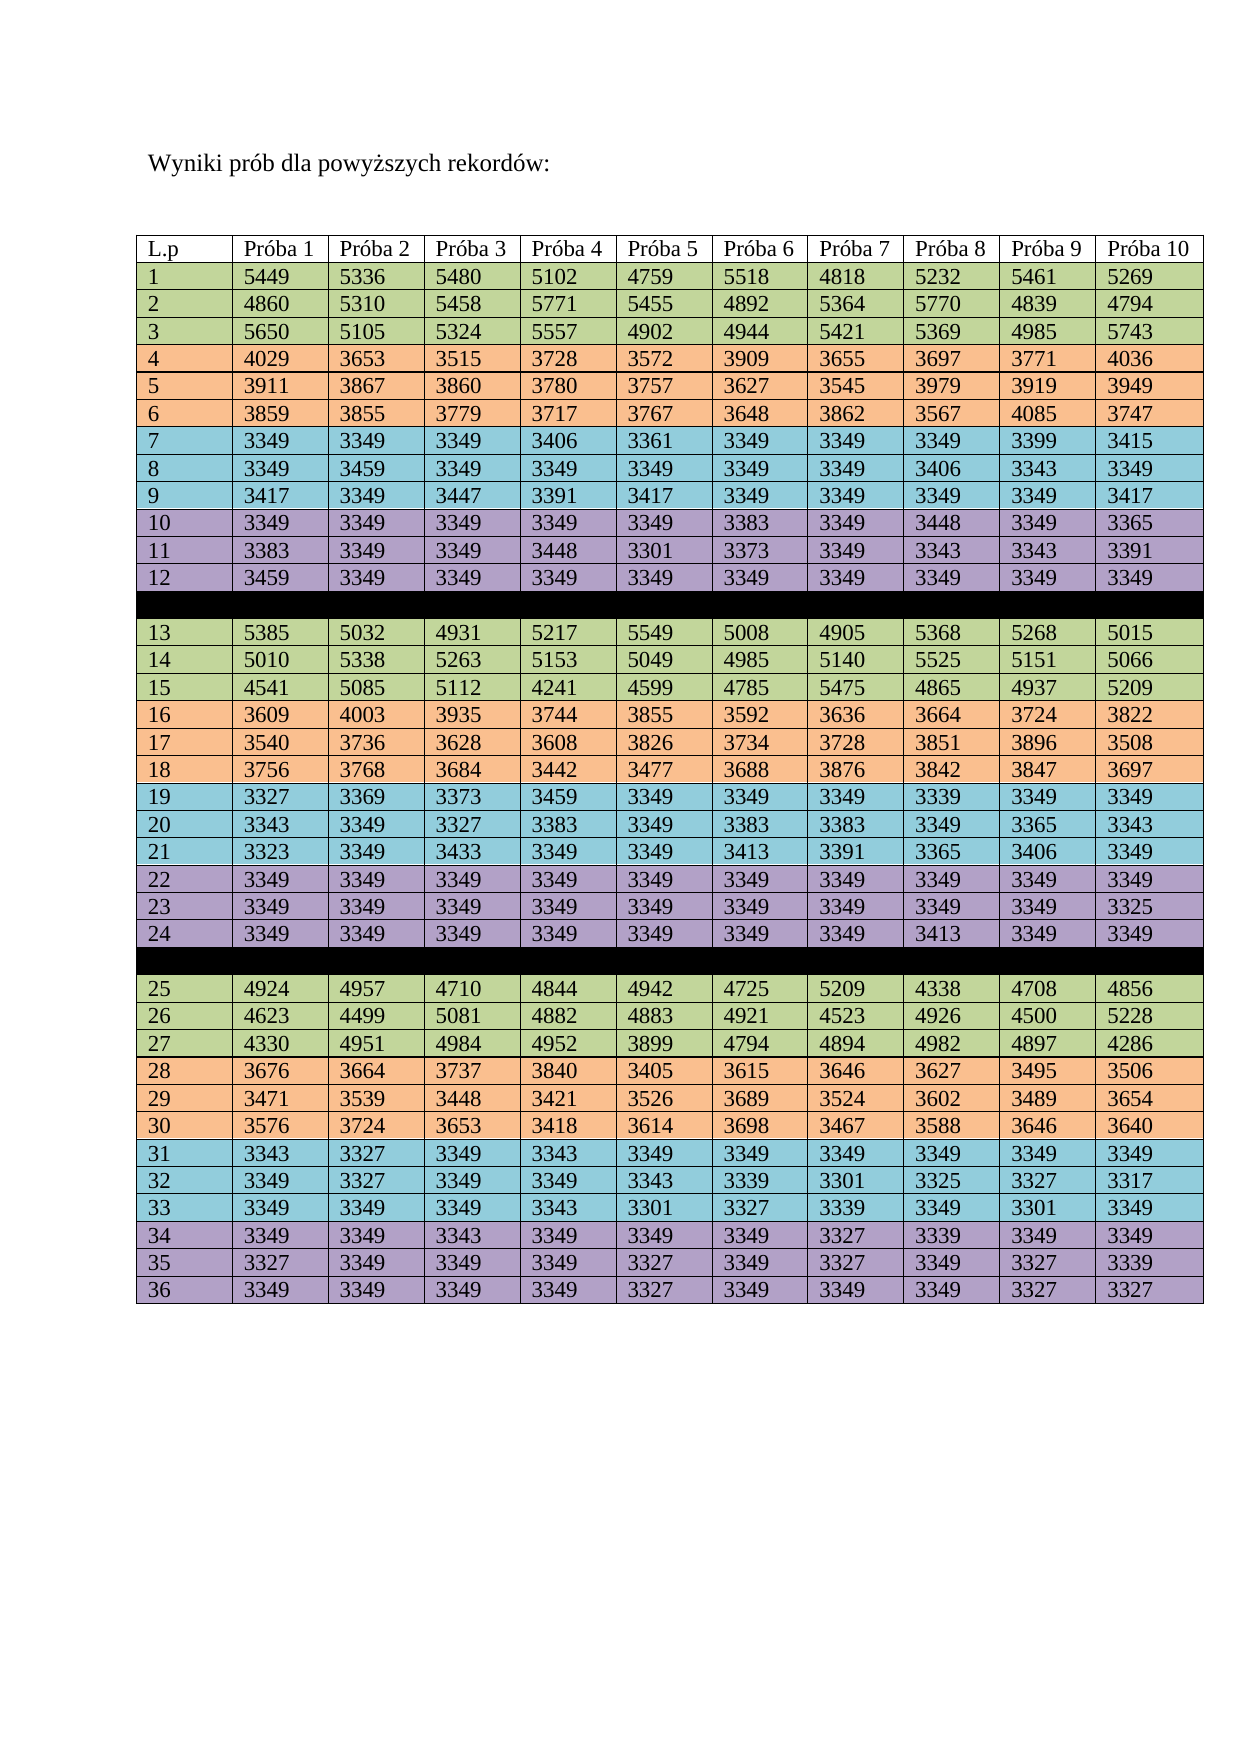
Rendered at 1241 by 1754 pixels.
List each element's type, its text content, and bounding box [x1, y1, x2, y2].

table_cell 5557 [521, 318, 616, 344]
table_cell 3757 [617, 373, 712, 399]
table_cell 3506 [1096, 1058, 1203, 1084]
table_cell 3349 [233, 427, 328, 454]
table_cell 4865 [904, 674, 999, 700]
table_cell 3406 [904, 455, 999, 481]
table_header Próba 8 [904, 236, 999, 262]
table_cell [425, 592, 520, 618]
table_cell 3343 [1000, 455, 1095, 481]
table_cell 3417 [233, 482, 328, 508]
table_cell [713, 592, 807, 618]
table_cell 3768 [329, 756, 424, 782]
table_cell 3847 [1000, 756, 1095, 782]
table_cell 3339 [904, 1222, 999, 1248]
table_cell 3736 [329, 729, 424, 755]
table_cell [137, 592, 232, 618]
table_cell 3867 [329, 373, 424, 399]
table_cell 3779 [425, 400, 520, 426]
table_cell 4931 [425, 619, 520, 645]
table_cell 3 [137, 318, 232, 344]
table_cell 3349 [521, 1222, 616, 1248]
table_cell 3756 [233, 756, 328, 782]
table_cell 3349 [521, 1277, 616, 1303]
table_cell 34 [137, 1222, 232, 1248]
table_cell 4 [137, 345, 232, 371]
table_cell 3627 [713, 373, 807, 399]
table_cell 3383 [713, 510, 807, 536]
table_cell 4623 [233, 1003, 328, 1029]
table_cell 3349 [329, 893, 424, 919]
table_cell 3349 [329, 510, 424, 536]
table_cell 3349 [425, 1194, 520, 1221]
table_cell 5085 [329, 674, 424, 700]
table_cell 3654 [1096, 1085, 1203, 1111]
table_cell 3349 [1096, 838, 1203, 864]
table_cell 3684 [425, 756, 520, 782]
table_cell 3640 [1096, 1112, 1203, 1138]
table_cell 3349 [233, 1277, 328, 1303]
table_cell 3301 [1000, 1194, 1095, 1221]
table_cell 36 [137, 1277, 232, 1303]
table_cell 3588 [904, 1112, 999, 1138]
table_cell 3327 [713, 1194, 807, 1221]
table_cell 3899 [617, 1030, 712, 1056]
table_cell 12 [137, 564, 232, 591]
table_cell 3592 [713, 701, 807, 728]
table_cell 3747 [1096, 400, 1203, 426]
table_cell 3383 [713, 811, 807, 837]
table_cell 3349 [521, 564, 616, 591]
table_cell 3301 [617, 537, 712, 563]
table_cell 3349 [904, 1249, 999, 1276]
table_cell 3567 [904, 400, 999, 426]
table_cell 4085 [1000, 400, 1095, 426]
table_cell 5421 [808, 318, 903, 344]
table_cell 5268 [1000, 619, 1095, 645]
table_cell 3653 [425, 1112, 520, 1138]
table_cell 3851 [904, 729, 999, 755]
table_cell 3349 [233, 455, 328, 481]
table_header Próba 3 [425, 236, 520, 262]
table_cell 4708 [1000, 975, 1095, 1002]
table_cell 5480 [425, 263, 520, 289]
text Wyniki prób dla powyższych rekordów: [148, 148, 1093, 209]
table_cell 3545 [808, 373, 903, 399]
table_cell 4523 [808, 1003, 903, 1029]
table_cell 3697 [1096, 756, 1203, 782]
table_cell 5232 [904, 263, 999, 289]
table_cell [137, 948, 232, 974]
table_cell 3349 [329, 564, 424, 591]
table_cell 3349 [1000, 893, 1095, 919]
table_cell 3349 [904, 1140, 999, 1166]
table_cell 3317 [1096, 1167, 1203, 1193]
table_cell 4856 [1096, 975, 1203, 1002]
table_cell 3349 [904, 1277, 999, 1303]
table_cell 3418 [521, 1112, 616, 1138]
table_cell 3349 [329, 427, 424, 454]
table_cell 3349 [808, 893, 903, 919]
table_cell 3361 [617, 427, 712, 454]
table_header Próba 4 [521, 236, 616, 262]
table_cell 3349 [329, 838, 424, 864]
table_cell [808, 948, 903, 974]
table_cell 5217 [521, 619, 616, 645]
table_cell 3744 [521, 701, 616, 728]
table_cell 3477 [617, 756, 712, 782]
table_cell [808, 592, 903, 618]
table_cell 3327 [329, 1167, 424, 1193]
table_cell 5049 [617, 646, 712, 673]
table_cell 3343 [233, 811, 328, 837]
table_cell 4985 [1000, 318, 1095, 344]
table_cell 3349 [808, 920, 903, 947]
table_cell 3349 [1096, 784, 1203, 810]
table_cell 3349 [1000, 564, 1095, 591]
table_cell 5140 [808, 646, 903, 673]
table_cell 4330 [233, 1030, 328, 1056]
table_cell 19 [137, 784, 232, 810]
table_cell 4921 [713, 1003, 807, 1029]
table_cell 3349 [617, 510, 712, 536]
table_cell 3327 [808, 1249, 903, 1276]
table_cell 3495 [1000, 1058, 1095, 1084]
table_cell 3349 [425, 510, 520, 536]
table_cell 6 [137, 400, 232, 426]
table_cell 3349 [425, 455, 520, 481]
table_cell 27 [137, 1030, 232, 1056]
table_cell 3349 [713, 455, 807, 481]
table_cell 4984 [425, 1030, 520, 1056]
table_cell 5081 [425, 1003, 520, 1029]
table_cell 3935 [425, 701, 520, 728]
table_cell 5368 [904, 619, 999, 645]
table_cell 3697 [904, 345, 999, 371]
table_cell 3399 [1000, 427, 1095, 454]
table_cell 21 [137, 838, 232, 864]
table_cell 3646 [1000, 1112, 1095, 1138]
table_cell 3664 [329, 1058, 424, 1084]
table_cell 3349 [617, 1140, 712, 1166]
table_cell 3698 [713, 1112, 807, 1138]
table_cell 3343 [1000, 537, 1095, 563]
table_cell 15 [137, 674, 232, 700]
table_header L.p [137, 236, 232, 262]
table_cell 3349 [713, 1249, 807, 1276]
table_cell 3349 [425, 1277, 520, 1303]
table_cell 3979 [904, 373, 999, 399]
table_cell [713, 948, 807, 974]
table_cell 5102 [521, 263, 616, 289]
table_cell 3413 [713, 838, 807, 864]
table_cell 4725 [713, 975, 807, 1002]
table_cell 3728 [521, 345, 616, 371]
table_cell 3349 [904, 564, 999, 591]
table_cell 3349 [1096, 564, 1203, 591]
table_cell 5743 [1096, 318, 1203, 344]
table_cell 3383 [233, 537, 328, 563]
table_cell 3349 [329, 920, 424, 947]
table_cell 30 [137, 1112, 232, 1138]
table_cell 5385 [233, 619, 328, 645]
table_cell 3349 [1096, 920, 1203, 947]
table_cell 3327 [1000, 1167, 1095, 1193]
table_cell 13 [137, 619, 232, 645]
table_cell 3349 [808, 866, 903, 892]
table_cell 5525 [904, 646, 999, 673]
table_cell 4844 [521, 975, 616, 1002]
table_cell 3349 [808, 427, 903, 454]
table_cell 9 [137, 482, 232, 508]
table_cell 3323 [233, 838, 328, 864]
table_cell 3862 [808, 400, 903, 426]
table_cell 3767 [617, 400, 712, 426]
table_cell 3911 [233, 373, 328, 399]
table_cell 3842 [904, 756, 999, 782]
table_cell 5015 [1096, 619, 1203, 645]
table_cell 5032 [329, 619, 424, 645]
table_cell 5549 [617, 619, 712, 645]
table_cell 26 [137, 1003, 232, 1029]
table_cell 3417 [1096, 482, 1203, 508]
table_cell 22 [137, 866, 232, 892]
table_cell 3325 [904, 1167, 999, 1193]
table_cell 4599 [617, 674, 712, 700]
table_cell 5455 [617, 290, 712, 317]
table_cell 3349 [425, 564, 520, 591]
table_cell [1096, 948, 1203, 974]
table_cell 14 [137, 646, 232, 673]
table_cell 3689 [713, 1085, 807, 1111]
table_cell 3724 [1000, 701, 1095, 728]
table_cell 3653 [329, 345, 424, 371]
table_cell 3365 [1000, 811, 1095, 837]
table_cell 4892 [713, 290, 807, 317]
table_cell 5650 [233, 318, 328, 344]
table_cell 3602 [904, 1085, 999, 1111]
table_cell 3343 [617, 1167, 712, 1193]
table_cell 3349 [904, 893, 999, 919]
table_cell 5010 [233, 646, 328, 673]
table_cell 3896 [1000, 729, 1095, 755]
table_cell [329, 592, 424, 618]
table_cell 3627 [904, 1058, 999, 1084]
table_cell 4036 [1096, 345, 1203, 371]
table_cell 3349 [233, 510, 328, 536]
table_cell 3349 [808, 455, 903, 481]
table_cell 3728 [808, 729, 903, 755]
table_cell 4759 [617, 263, 712, 289]
table_cell 3860 [425, 373, 520, 399]
table_cell 5369 [904, 318, 999, 344]
table_cell 3349 [329, 482, 424, 508]
table_cell 3859 [233, 400, 328, 426]
table_cell 7 [137, 427, 232, 454]
table_cell 4818 [808, 263, 903, 289]
table_cell 3433 [425, 838, 520, 864]
table_cell 4985 [713, 646, 807, 673]
table_cell 3301 [617, 1194, 712, 1221]
table_cell 4794 [1096, 290, 1203, 317]
table_cell 3365 [1096, 510, 1203, 536]
table_cell 3349 [617, 866, 712, 892]
table_cell 5153 [521, 646, 616, 673]
table_cell 3349 [808, 510, 903, 536]
table_cell 3349 [713, 482, 807, 508]
table_cell 4500 [1000, 1003, 1095, 1029]
table_cell 3448 [521, 537, 616, 563]
table_cell 3609 [233, 701, 328, 728]
table_cell 4926 [904, 1003, 999, 1029]
table_cell 3349 [233, 893, 328, 919]
table_cell 8 [137, 455, 232, 481]
table_cell 3365 [904, 838, 999, 864]
table_cell 24 [137, 920, 232, 947]
table_cell [233, 592, 328, 618]
table_cell 35 [137, 1249, 232, 1276]
table_cell 3383 [521, 811, 616, 837]
table_cell 3343 [425, 1222, 520, 1248]
table_cell 3349 [713, 427, 807, 454]
table_cell 3664 [904, 701, 999, 728]
table_cell [233, 948, 328, 974]
table_cell 3327 [808, 1222, 903, 1248]
table_cell 3343 [521, 1140, 616, 1166]
table_cell 5209 [1096, 674, 1203, 700]
table_cell 3648 [713, 400, 807, 426]
table_cell 5151 [1000, 646, 1095, 673]
table_cell 3349 [425, 1167, 520, 1193]
table_cell [1000, 948, 1095, 974]
table_cell [521, 948, 616, 974]
table_cell 3349 [329, 537, 424, 563]
table_cell 3855 [617, 701, 712, 728]
table_cell 3540 [233, 729, 328, 755]
table_cell 10 [137, 510, 232, 536]
table_cell 3508 [1096, 729, 1203, 755]
table_cell 3301 [808, 1167, 903, 1193]
table_cell 5770 [904, 290, 999, 317]
table_cell 3349 [329, 866, 424, 892]
table_cell 3349 [617, 784, 712, 810]
table_cell 3349 [617, 893, 712, 919]
table_cell 3459 [233, 564, 328, 591]
table_header Próba 10 [1096, 236, 1203, 262]
table_cell 4241 [521, 674, 616, 700]
table_cell 3349 [1000, 784, 1095, 810]
table_cell 3349 [1096, 1194, 1203, 1221]
table_cell 4710 [425, 975, 520, 1002]
table_cell 3349 [425, 1249, 520, 1276]
table_cell 3349 [617, 811, 712, 837]
table_cell 4883 [617, 1003, 712, 1029]
table_cell 3826 [617, 729, 712, 755]
table_cell 3447 [425, 482, 520, 508]
table_cell 5461 [1000, 263, 1095, 289]
table_cell 3349 [713, 784, 807, 810]
table_cell 3373 [425, 784, 520, 810]
table_cell 3448 [425, 1085, 520, 1111]
table_cell 3876 [808, 756, 903, 782]
table_cell 4839 [1000, 290, 1095, 317]
table_cell 20 [137, 811, 232, 837]
table_cell 3413 [904, 920, 999, 947]
table_cell 3349 [329, 1249, 424, 1276]
table_cell 3391 [1096, 537, 1203, 563]
table_cell 3636 [808, 701, 903, 728]
table_cell 3405 [617, 1058, 712, 1084]
table_cell 5112 [425, 674, 520, 700]
table_cell [1000, 592, 1095, 618]
table_cell 4499 [329, 1003, 424, 1029]
table_cell 3349 [617, 838, 712, 864]
table_cell 3526 [617, 1085, 712, 1111]
table_cell 4029 [233, 345, 328, 371]
table_cell 3349 [1096, 866, 1203, 892]
table_cell 3327 [1096, 1277, 1203, 1303]
table_cell 3349 [521, 893, 616, 919]
table_cell 3349 [1000, 1222, 1095, 1248]
table_cell 3339 [808, 1194, 903, 1221]
table_cell 3349 [233, 1167, 328, 1193]
table_cell 3349 [425, 893, 520, 919]
table_cell [904, 592, 999, 618]
table_cell 31 [137, 1140, 232, 1166]
table_cell 3919 [1000, 373, 1095, 399]
table_cell 4338 [904, 975, 999, 1002]
table_cell 4924 [233, 975, 328, 1002]
table_cell 3349 [1000, 482, 1095, 508]
table_cell 3949 [1096, 373, 1203, 399]
table_cell 3467 [808, 1112, 903, 1138]
table_cell 3343 [233, 1140, 328, 1166]
table_cell 4286 [1096, 1030, 1203, 1056]
table_cell 3459 [521, 784, 616, 810]
table_cell 5364 [808, 290, 903, 317]
table_cell 4541 [233, 674, 328, 700]
table_cell 3349 [808, 784, 903, 810]
table_cell 28 [137, 1058, 232, 1084]
table_cell 4942 [617, 975, 712, 1002]
table_cell 3628 [425, 729, 520, 755]
table_cell 5 [137, 373, 232, 399]
table_cell 3349 [1000, 920, 1095, 947]
table_cell 3343 [1096, 811, 1203, 837]
table_cell 3349 [904, 811, 999, 837]
table_cell 3780 [521, 373, 616, 399]
table_cell 3421 [521, 1085, 616, 1111]
table_cell [521, 592, 616, 618]
table_cell 3655 [808, 345, 903, 371]
table_header Próba 9 [1000, 236, 1095, 262]
table_cell 4937 [1000, 674, 1095, 700]
table_cell 4785 [713, 674, 807, 700]
table_cell 3539 [329, 1085, 424, 1111]
table_cell 5228 [1096, 1003, 1203, 1029]
table_cell 3349 [1000, 1140, 1095, 1166]
table_cell 3391 [808, 838, 903, 864]
table_header Próba 7 [808, 236, 903, 262]
table_cell 3349 [1096, 1140, 1203, 1166]
table_cell 29 [137, 1085, 232, 1111]
table_cell 17 [137, 729, 232, 755]
table_cell 3383 [808, 811, 903, 837]
table_cell 3349 [329, 1277, 424, 1303]
table_cell 3339 [1096, 1249, 1203, 1276]
table_cell 3327 [425, 811, 520, 837]
table_cell 11 [137, 537, 232, 563]
table_cell 4902 [617, 318, 712, 344]
table_cell 3349 [521, 920, 616, 947]
table_cell 4894 [808, 1030, 903, 1056]
table_cell 3417 [617, 482, 712, 508]
table_cell 3608 [521, 729, 616, 755]
table_header Próba 1 [233, 236, 328, 262]
table_cell 3822 [1096, 701, 1203, 728]
table_cell 3909 [713, 345, 807, 371]
table_cell 3349 [521, 455, 616, 481]
table_cell 3349 [521, 1249, 616, 1276]
table_cell 3339 [904, 784, 999, 810]
table_cell 5263 [425, 646, 520, 673]
table_cell 16 [137, 701, 232, 728]
table_cell 25 [137, 975, 232, 1002]
table_header Próba 6 [713, 236, 807, 262]
table_cell 3349 [808, 1140, 903, 1166]
table_cell 33 [137, 1194, 232, 1221]
table_cell 3349 [521, 838, 616, 864]
table_cell 3676 [233, 1058, 328, 1084]
table_cell 3459 [329, 455, 424, 481]
table_cell 3349 [233, 1194, 328, 1221]
table_cell 3572 [617, 345, 712, 371]
table_cell [425, 948, 520, 974]
table_cell 3349 [329, 811, 424, 837]
table_cell 3471 [233, 1085, 328, 1111]
table_cell 5771 [521, 290, 616, 317]
table_cell 4951 [329, 1030, 424, 1056]
table_cell 3349 [521, 1167, 616, 1193]
table_cell 3855 [329, 400, 424, 426]
table_cell 3349 [904, 866, 999, 892]
table_cell 3840 [521, 1058, 616, 1084]
table_cell 23 [137, 893, 232, 919]
table_cell 5105 [329, 318, 424, 344]
table_cell 3349 [425, 866, 520, 892]
table_cell 3349 [713, 893, 807, 919]
table_cell 3349 [1000, 866, 1095, 892]
table_cell 3442 [521, 756, 616, 782]
table_cell 4905 [808, 619, 903, 645]
table_cell 3688 [713, 756, 807, 782]
table_cell 3369 [329, 784, 424, 810]
table_cell 5458 [425, 290, 520, 317]
table_cell 3349 [713, 564, 807, 591]
table_cell 4982 [904, 1030, 999, 1056]
table_cell 3415 [1096, 427, 1203, 454]
table_cell 32 [137, 1167, 232, 1193]
table_cell 3349 [713, 866, 807, 892]
table_cell [329, 948, 424, 974]
table_cell 3349 [425, 1140, 520, 1166]
table_cell 5475 [808, 674, 903, 700]
table_cell 3615 [713, 1058, 807, 1084]
table_cell 3349 [904, 482, 999, 508]
table_cell 5008 [713, 619, 807, 645]
table_cell 5269 [1096, 263, 1203, 289]
table_cell 3349 [233, 920, 328, 947]
table_cell 3524 [808, 1085, 903, 1111]
table_cell 4794 [713, 1030, 807, 1056]
table_cell 4944 [713, 318, 807, 344]
table_cell 3448 [904, 510, 999, 536]
table_cell 3349 [329, 1194, 424, 1221]
table_cell 3349 [808, 482, 903, 508]
table_cell 5338 [329, 646, 424, 673]
table_cell 18 [137, 756, 232, 782]
table_header Próba 5 [617, 236, 712, 262]
table_cell 3349 [425, 537, 520, 563]
table_cell 3349 [808, 1277, 903, 1303]
table_cell 3576 [233, 1112, 328, 1138]
table_cell 1 [137, 263, 232, 289]
table_cell 3614 [617, 1112, 712, 1138]
table_cell 5066 [1096, 646, 1203, 673]
table_cell 5209 [808, 975, 903, 1002]
table_cell 3734 [713, 729, 807, 755]
table_cell 3349 [425, 427, 520, 454]
table_cell 3771 [1000, 345, 1095, 371]
table_cell 3349 [1096, 455, 1203, 481]
table_cell 3327 [329, 1140, 424, 1166]
table_cell 3327 [233, 1249, 328, 1276]
table_cell 3737 [425, 1058, 520, 1084]
table_cell 3327 [233, 784, 328, 810]
table_cell 3349 [904, 427, 999, 454]
table_cell 3349 [521, 510, 616, 536]
table_cell 3349 [808, 564, 903, 591]
table_cell 3406 [1000, 838, 1095, 864]
table_cell 3325 [1096, 893, 1203, 919]
table_cell 5310 [329, 290, 424, 317]
table_cell [617, 592, 712, 618]
table_cell 3327 [1000, 1277, 1095, 1303]
table_cell 3349 [617, 920, 712, 947]
table_cell 3343 [521, 1194, 616, 1221]
table_cell 3717 [521, 400, 616, 426]
table_cell 3327 [1000, 1249, 1095, 1276]
table_cell 5336 [329, 263, 424, 289]
table_cell 3349 [617, 564, 712, 591]
table_header Próba 2 [329, 236, 424, 262]
table_cell 3515 [425, 345, 520, 371]
table_cell 5518 [713, 263, 807, 289]
table_cell 5449 [233, 263, 328, 289]
table_cell 3349 [1000, 510, 1095, 536]
table_cell 4957 [329, 975, 424, 1002]
table_cell 2 [137, 290, 232, 317]
table_cell 3327 [617, 1277, 712, 1303]
table_cell 3646 [808, 1058, 903, 1084]
table_cell 3349 [904, 1194, 999, 1221]
table_cell 3327 [617, 1249, 712, 1276]
table_cell 3349 [521, 866, 616, 892]
table_cell 3339 [713, 1167, 807, 1193]
table_cell 4897 [1000, 1030, 1095, 1056]
table_cell [1096, 592, 1203, 618]
table_cell 4860 [233, 290, 328, 317]
table_cell 5324 [425, 318, 520, 344]
table_cell 3349 [713, 1277, 807, 1303]
table_cell 3349 [713, 1140, 807, 1166]
table_cell [617, 948, 712, 974]
table_cell 3373 [713, 537, 807, 563]
table_cell 3343 [904, 537, 999, 563]
table_cell 3724 [329, 1112, 424, 1138]
table_cell 4952 [521, 1030, 616, 1056]
table_cell 3349 [233, 866, 328, 892]
table_cell 4882 [521, 1003, 616, 1029]
table_cell 3349 [617, 1222, 712, 1248]
table_cell 3349 [233, 1222, 328, 1248]
table_cell 3349 [808, 537, 903, 563]
table_cell 3349 [617, 455, 712, 481]
table_cell 3489 [1000, 1085, 1095, 1111]
table_cell 3349 [713, 920, 807, 947]
table_cell 3349 [713, 1222, 807, 1248]
table_cell [904, 948, 999, 974]
table_cell 4003 [329, 701, 424, 728]
table_cell 3391 [521, 482, 616, 508]
table_cell 3349 [329, 1222, 424, 1248]
table_cell 3406 [521, 427, 616, 454]
table_cell 3349 [1096, 1222, 1203, 1248]
table_cell 3349 [425, 920, 520, 947]
